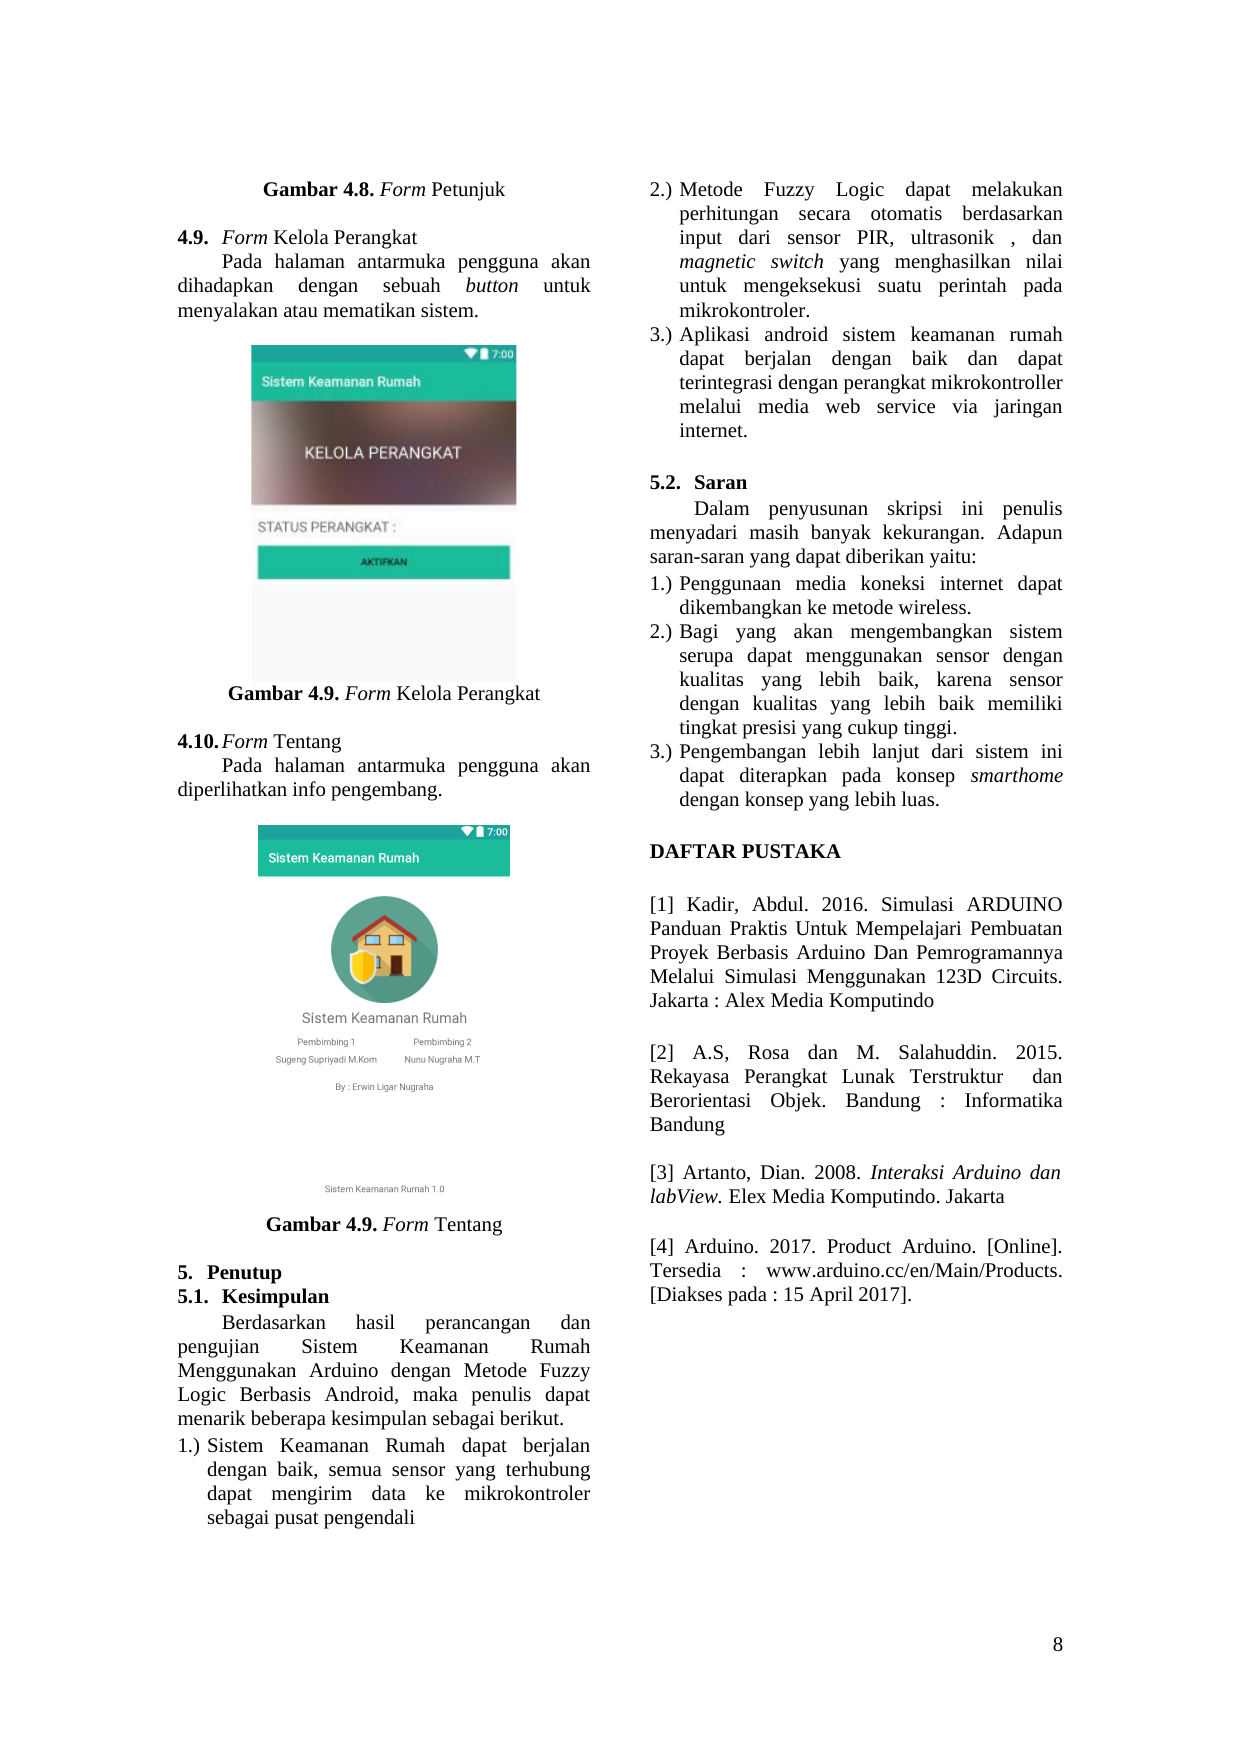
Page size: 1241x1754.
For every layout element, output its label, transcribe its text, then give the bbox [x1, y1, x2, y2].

list Aplikasi android sistem keamanan rumah dapat berjalan dengan baik dan dapat terintegrasi dengan perangkat mikrokontroller melalui media web service via jaringan internet. [649, 322, 1063, 442]
text [1] Kadir, Abdul. 2016. Simulasi ARDUINO Panduan Praktis Untuk Mempelajari Pembuatan Proyek Berbasis Arduino Dan Pemrogramannya Melalui Simulasi Menggunakan 123D Circuits. Jakarta : Alex Media Komputindo [649, 892, 1063, 1012]
picture [251, 345, 517, 682]
list Pengembangan lebih lanjut dari sistem ini dapat diterapkan pada konsep smarthome dengan konsep yang lebih luas. [649, 739, 1063, 811]
list Bagi yang akan mengembangkan sistem serupa dapat menggunakan sensor dengan kualitas yang lebih baik, karena sensor dengan kualitas yang lebih baik memiliki tingkat presisi yang cukup tinggi. [649, 619, 1063, 739]
text Gambar 4.8. Form Petunjuk [177, 177, 591, 201]
list Form Kelola Perangkat [177, 225, 591, 249]
text [4] Arduino. 2017. Product Arduino. [Online]. Tersedia : www.arduino.cc/en/Main/Products. [Diakses pada : 15 April 2017]. [649, 1234, 1063, 1306]
text Gambar 4.9. Form Kelola Perangkat [177, 681, 591, 705]
text Dalam penyusunan skripsi ini penulis menyadari masih banyak kekurangan. Adapun saran-saran yang dapat diberikan yaitu: [649, 496, 1063, 568]
text Pada halaman antarmuka pengguna akan dihadapkan dengan sebuah button untuk menyalakan atau mematikan sistem. [177, 249, 591, 322]
list Saran [649, 470, 1063, 494]
picture [258, 825, 510, 1212]
list Form Tentang [177, 729, 591, 753]
text [2] A.S, Rosa dan M. Salahuddin. 2015. Rekayasa Perangkat Lunak Terstruktur dan Berorientasi Objek. Bandung : Informatika Bandung [649, 1040, 1063, 1136]
text Gambar 4.9. Form Tentang [177, 1212, 591, 1236]
list [3] Artanto, Dian. 2008. Interaksi Arduino dan labView. Elex Media Komputindo. Jakarta [649, 1160, 1063, 1208]
list Kesimpulan [177, 1284, 591, 1308]
list Penutup [177, 1260, 591, 1284]
text Berdasarkan hasil perancangan dan pengujian Sistem Keamanan Rumah Menggunakan Arduino dengan Metode Fuzzy Logic Berbasis Android, maka penulis dapat menarik beberapa kesimpulan sebagai berikut. [177, 1310, 591, 1430]
list Penggunaan media koneksi internet dapat dikembangkan ke metode wireless. [649, 571, 1063, 619]
text Pada halaman antarmuka pengguna akan diperlihatkan info pengembang. [177, 753, 591, 801]
list Sistem Keamanan Rumah dapat berjalan dengan baik, semua sensor yang terhubung dapat mengirim data ke mikrokontroler sebagai pusat pengendali [177, 1432, 591, 1529]
list Metode Fuzzy Logic dapat melakukan perhitungan secara otomatis berdasarkan input dari sensor PIR, ultrasonik , dan magnetic switch yang menghasilkan nilai untuk mengeksekusi suatu perintah pada mikrokontroler. [649, 177, 1063, 322]
text DAFTAR PUSTAKA [649, 839, 1063, 863]
